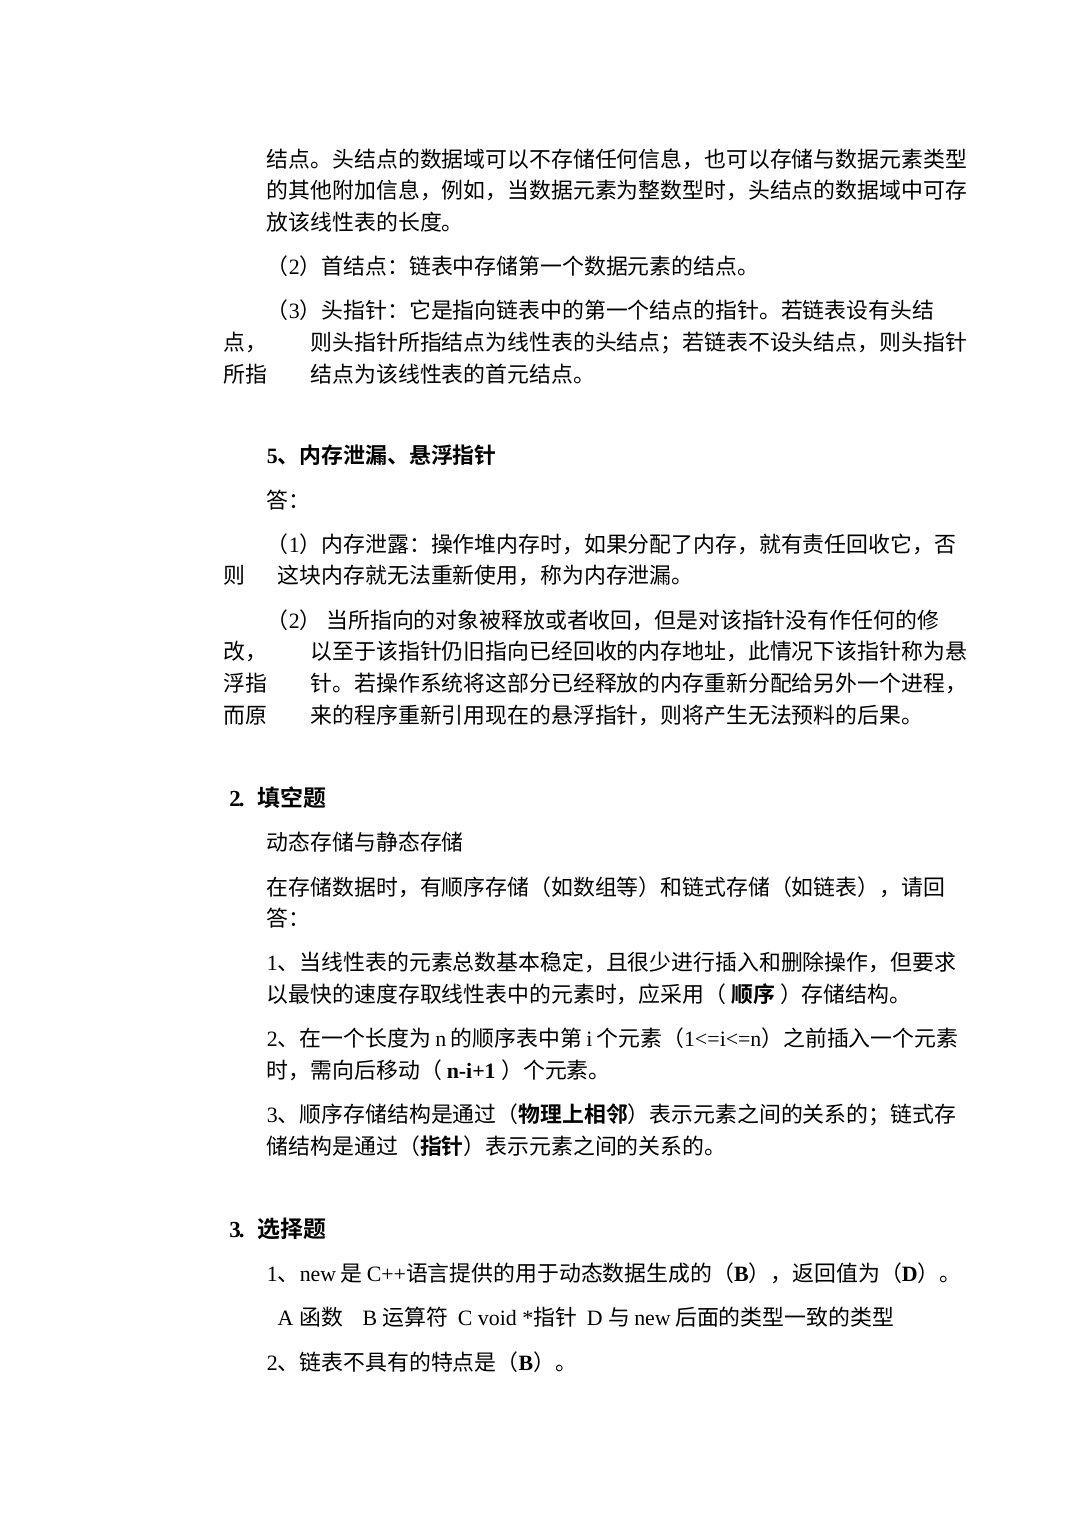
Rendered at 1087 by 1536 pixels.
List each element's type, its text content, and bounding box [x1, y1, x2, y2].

list 1、当线性表的元素总数基本稳定，且很少进行插入和删除操作，但要求以最快的速度存取线性表中的元素时，应采用（ 顺序 ）存储结构。 [267, 945, 975, 1009]
list （3）头指针：它是指向链表中的第一个结点的指针。若链表设有头结点， 则头指针所指结点为线性表的头结点；若链表不设头结点，则头指针所指 结点为该线性表的首元结点。 [223, 293, 975, 388]
list （2） 当所指向的对象被释放或者收回，但是对该指针没有作任何的修改， 以至于该指针仍旧指向已经回收的内存地址，此情况下该指针称为悬浮指 针。若操作系统将这部分已经释放的内存重新分配给另外一个进程，而原 来的程序重新引用现在的悬浮指针，则将产生无法预料的后果。 [223, 603, 975, 729]
list 5、内存泄漏、悬浮指针 [223, 438, 975, 470]
list 答： [223, 483, 975, 514]
list 1、new是C++语言提供的用于动态数据生成的（B），返回值为（D）。 [223, 1256, 975, 1288]
list 在存储数据时，有顺序存储（如数组等）和链式存储（如链表），请回答： [267, 869, 975, 933]
list 3、顺序存储结构是通过（物理上相邻）表示元素之间的关系的；链式存储结构是通过（指针）表示元素之间的关系的。 [267, 1097, 975, 1160]
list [267, 142, 975, 237]
list 2、在一个长度为n的顺序表中第i个元素（1<=i<=n）之前插入一个元素时，需向后移动（ n-i+1 ）个元素。 [267, 1021, 975, 1084]
list 选择题 [229, 1211, 975, 1244]
list A 函数 B 运算符 C void *指针 D 与new后面的类型一致的类型 [223, 1300, 975, 1332]
list （1）内存泄露：操作堆内存时，如果分配了内存，就有责任回收它，否则 这块内存就无法重新使用，称为内存泄漏。 [223, 527, 975, 590]
list 2、链表不具有的特点是（B）。 [223, 1344, 975, 1376]
list 动态存储与静态存储 [267, 825, 975, 857]
list 填空题 [229, 779, 975, 813]
list （2）首结点：链表中存储第一个数据元素的结点。 [223, 249, 975, 281]
